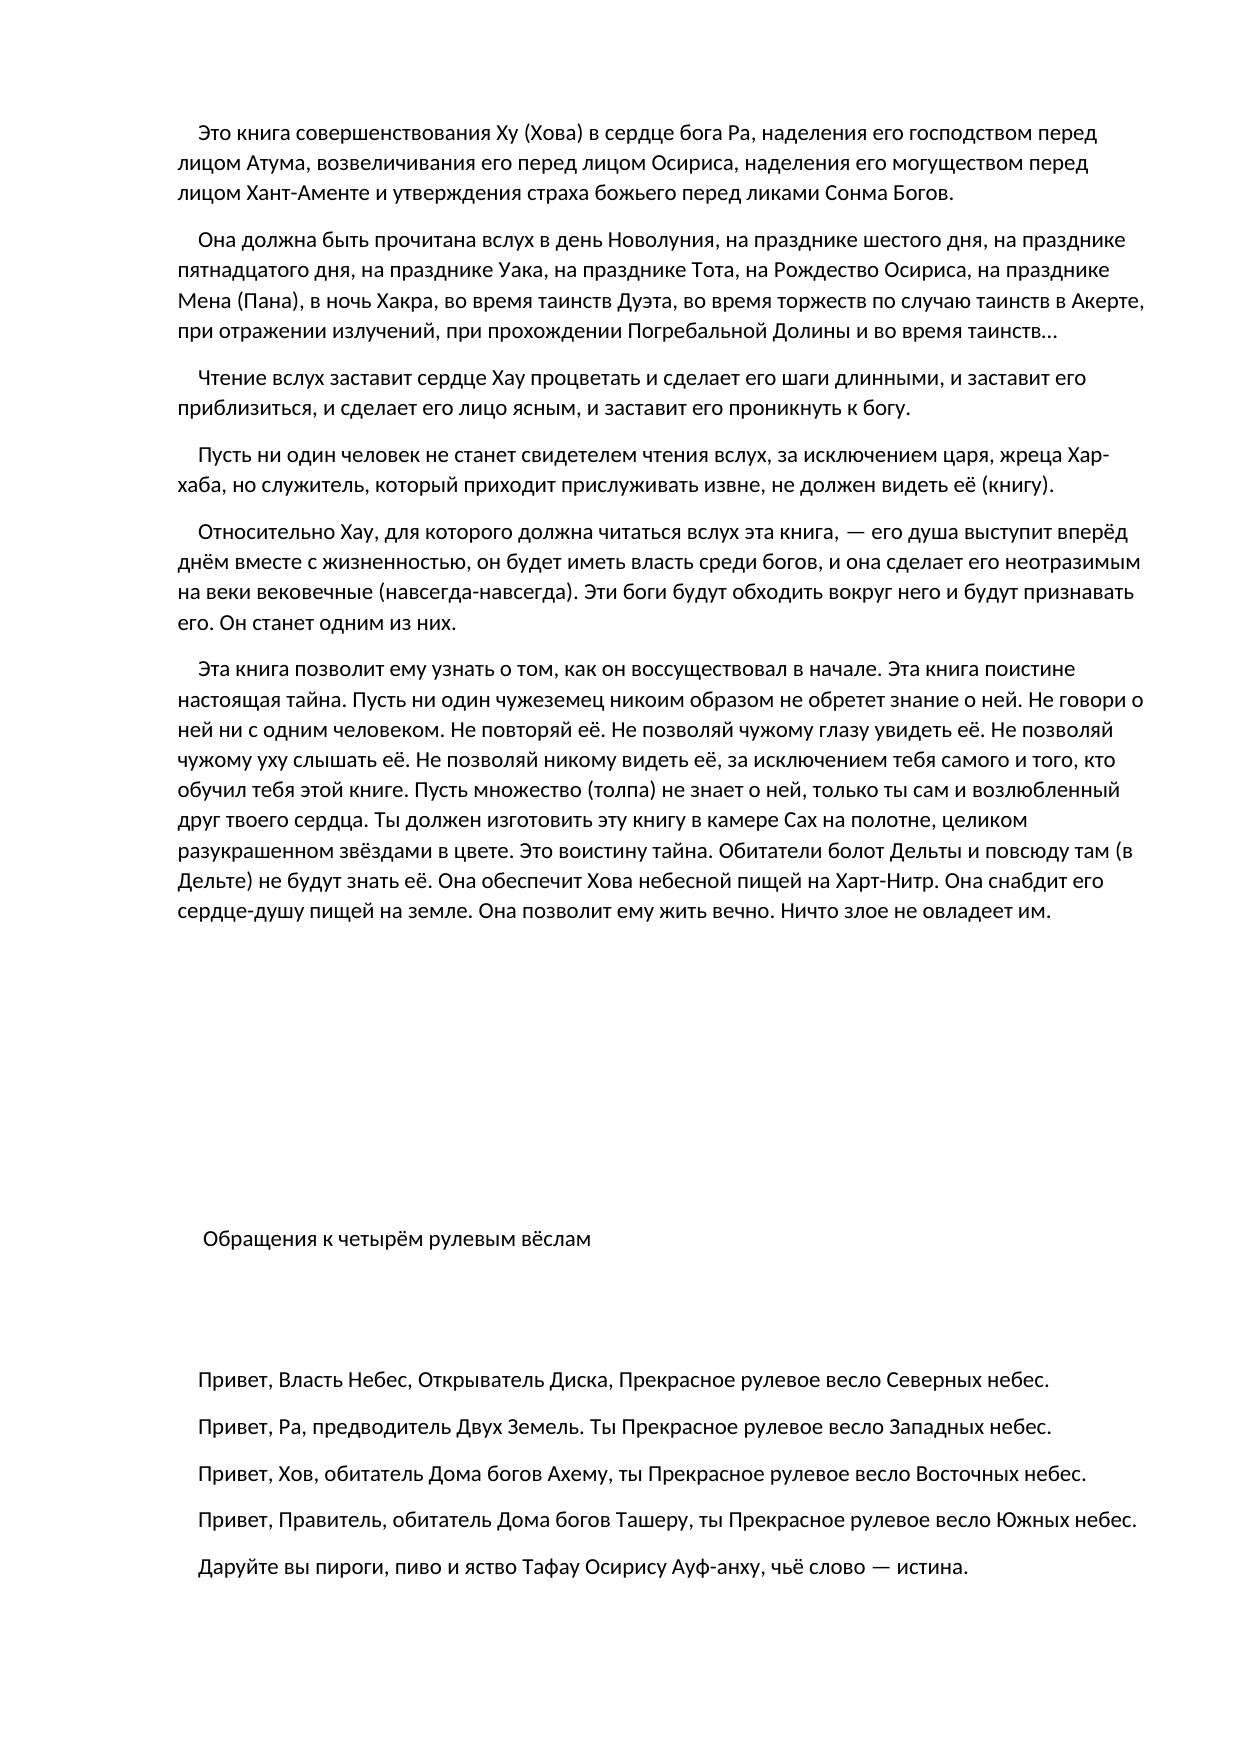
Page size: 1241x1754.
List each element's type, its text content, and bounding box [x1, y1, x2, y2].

text Привет, Правитель, обитатель Дома богов Ташеру, ты Прекрасное рулевое весло Южных небес. [177, 1506, 1152, 1534]
text Привет, Хов, обитатель Дома богов Ахему, ты Прекрасное рулевое весло Восточных небес. [177, 1459, 1152, 1487]
text Пусть ни один человек не станет свидетелем чтения вслух, за исключением царя, жреца Хар-хаба, но служитель, который приходит прислуживать извне, не должен видеть её (книгу). [177, 440, 1152, 498]
text Эта книга позволит ему узнать о том, как он воссуществовал в начале. Эта книга поистине настоящая тайна. Пусть ни один чужеземец никоим образом не обретет знание о ней. Не говори о ней ни с одним человеком. Не повторяй её. Не позволяй чужому глазу увидеть её. Не позволяй чужому уху слышать её. Не позволяй никому видеть её, за исключением тебя самого и того, кто обучил тебя этой книге. Пусть множество (толпа) не знает о ней, только ты сам и возлюбленный друг твоего сердца. Ты должен изготовить эту книгу в камере Сах на полотне, целиком разукрашенном звёздами в цвете. Это воистину тайна. Обитатели болот Дельты и повсюду там (в Дельте) не будут знать её. Она обеспечит Хова небесной пищей на Харт-Нитр. Она снабдит его сердце-душу пищей на земле. Она позволит ему жить вечно. Ничто злое не овладеет им. [177, 654, 1152, 924]
text Относительно Хау, для которого должна читаться вслух эта книга, — его душа выступит вперёд днём вместе с жизненностью, он будет иметь власть среди богов, и она сделает его неотразимым на веки вековечные (навсегда-навсегда). Эти боги будут обходить вокруг него и будут признавать его. Он станет одним из них. [177, 517, 1152, 636]
text Привет, Власть Небес, Открыватель Диска, Прекрасное рулевое весло Северных небес. [177, 1365, 1152, 1393]
text Обращения к четырём рулевым вёслам [177, 1224, 1152, 1252]
text Это книга совершенствования Ху (Хова) в сердце бога Ра, наделения его господством перед лицом Атума, возвеличивания его перед лицом Осириса, наделения его могуществом перед лицом Хант-Аменте и утверждения страха божьего перед ликами Сонма Богов. [177, 118, 1152, 207]
text Чтение вслух заставит сердце Хау процветать и сделает его шаги длинными, и заставит его приблизиться, и сделает его лицо ясным, и заставит его проникнуть к богу. [177, 363, 1152, 421]
text Она должна быть прочитана вслух в день Новолуния, на празднике шестого дня, на празднике пятнадцатого дня, на празднике Уака, на празднике Тота, на Рождество Осириса, на празднике Мена (Пана), в ночь Хакра, во время таинств Дуэта, во время торжеств по случаю таинств в Акерте, при отражении излучений, при прохождении Погребальной Долины и во время таинств… [177, 225, 1152, 344]
text Привет, Ра, предводитель Двух Земель. Ты Прекрасное рулевое весло Западных небес. [177, 1412, 1152, 1440]
text Даруйте вы пироги, пиво и яство Тафау Осирису Ауф-анху, чьё слово — истина. [177, 1552, 1152, 1581]
